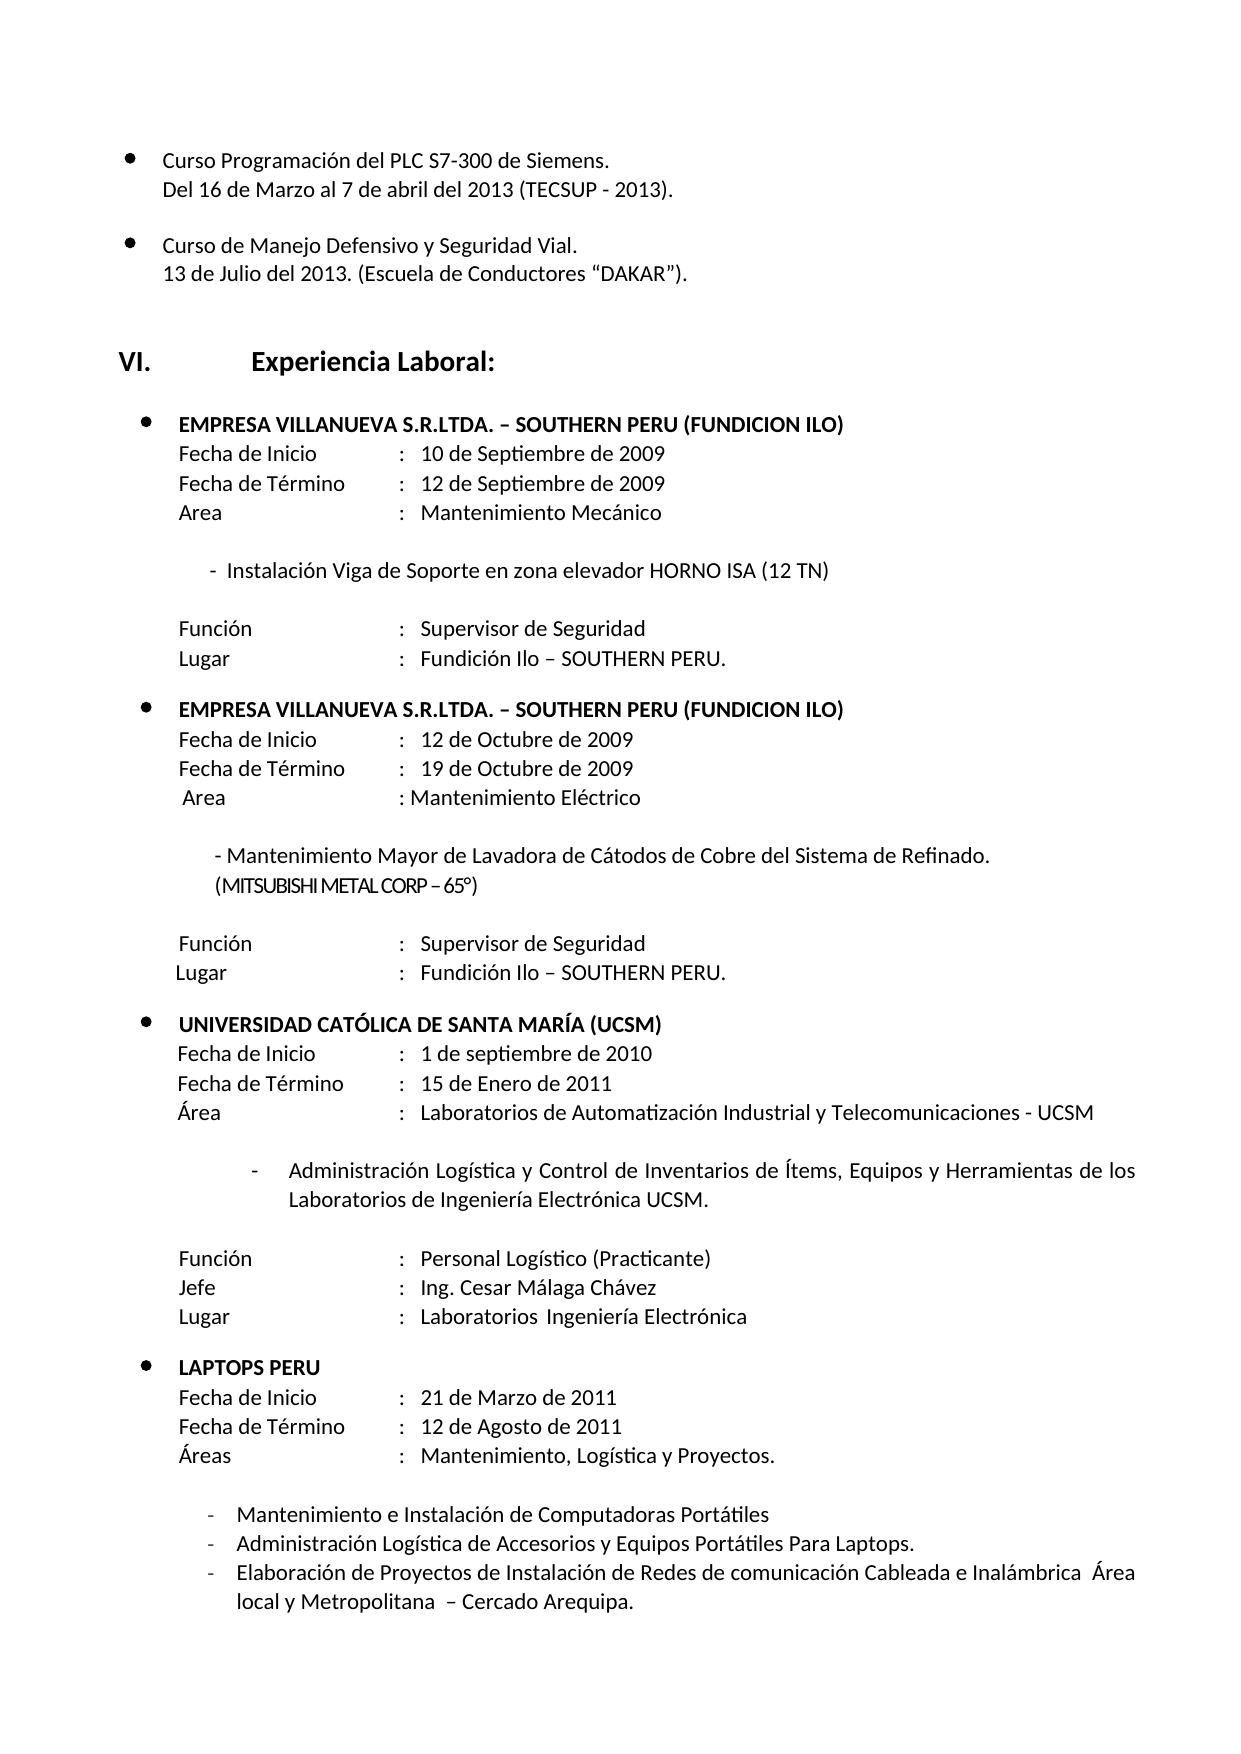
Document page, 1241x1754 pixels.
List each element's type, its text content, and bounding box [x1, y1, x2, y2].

text EMPRESA VILLANUEVA S.R.LTDA. – SOUTHERN PERU (FUNDICION ILO) [141, 693, 1137, 724]
list Curso Programación del PLC S7-300 de Siemens. [125, 146, 1137, 175]
text Fecha de Inicio : 1 de septiembre de 2010 [177, 1038, 1137, 1068]
text Lugar : Fundición Ilo – SOUTHERN PERU. [178, 643, 1137, 672]
text VI. Experiencia Laboral: [118, 343, 1137, 379]
text Fecha de Término : 12 de Septiembre de 2009 [178, 468, 1137, 497]
text Jefe : Ing. Cesar Málaga Chávez [178, 1272, 1137, 1301]
text Del 16 de Marzo al 7 de abril del 2013 (TECSUP - 2013). [103, 175, 1137, 203]
text Fecha de Término : 19 de Octubre de 2009 [178, 753, 1137, 782]
text UNIVERSIDAD CATÓLICA DE SANTA MARÍA (UCSM) [141, 1007, 1137, 1038]
text Áreas : Mantenimiento, Logística y Proyectos. [178, 1441, 1137, 1470]
text Lugar : Fundición Ilo – SOUTHERN PERU. [103, 957, 1137, 986]
text (MITSUBISHI METAL CORP – 65°) [214, 870, 1137, 899]
text Área : Laboratorios de Automatización Industrial y Telecomunicaciones - UCSM [177, 1097, 1137, 1126]
list Elaboración de Proyectos de Instalación de Redes de comunicación Cableada e Inalámbrica Área local y Metropolitana – Cercado Arequipa. [207, 1557, 1137, 1616]
text Fecha de Inicio : 10 de Septiembre de 2009 [178, 438, 1137, 468]
text Fecha de Término : 12 de Agosto de 2011 [178, 1411, 1137, 1441]
text Fecha de Inicio : 21 de Marzo de 2011 [178, 1382, 1137, 1411]
text Fecha de Inicio : 12 de Octubre de 2009 [178, 724, 1137, 753]
text - Mantenimiento Mayor de Lavadora de Cátodos de Cobre del Sistema de Refinado. [214, 841, 1137, 870]
text Lugar : Laboratorios Ingeniería Electrónica [178, 1301, 1137, 1330]
text Area : Mantenimiento Eléctrico [177, 782, 1137, 811]
list Administración Logística de Accesorios y Equipos Portátiles Para Laptops. [207, 1528, 1137, 1557]
text Fecha de Término : 15 de Enero de 2011 [177, 1068, 1137, 1097]
list Mantenimiento e Instalación de Computadoras Portátiles [207, 1499, 1137, 1528]
text Función : Supervisor de Seguridad [178, 613, 1137, 643]
text 13 de Julio del 2013. (Escuela de Conductores “DAKAR”). [162, 259, 1137, 287]
text Función : Supervisor de Seguridad [178, 928, 1137, 957]
text - Instalación Viga de Soporte en zona elevador HORNO ISA (12 TN) [178, 555, 1137, 584]
list Curso de Manejo Defensivo y Seguridad Vial. [125, 231, 1137, 259]
text Función : Personal Logístico (Practicante) [178, 1243, 1137, 1272]
text Area : Mantenimiento Mecánico [178, 497, 1137, 526]
text LAPTOPS PERU [141, 1351, 1137, 1382]
list Administración Logística y Control de Inventarios de Ítems, Equipos y Herramientas de los Laboratorios de Ingeniería Electrónica UCSM. [251, 1155, 1137, 1213]
text EMPRESA VILLANUEVA S.R.LTDA. – SOUTHERN PERU (FUNDICION ILO) [141, 407, 1137, 438]
